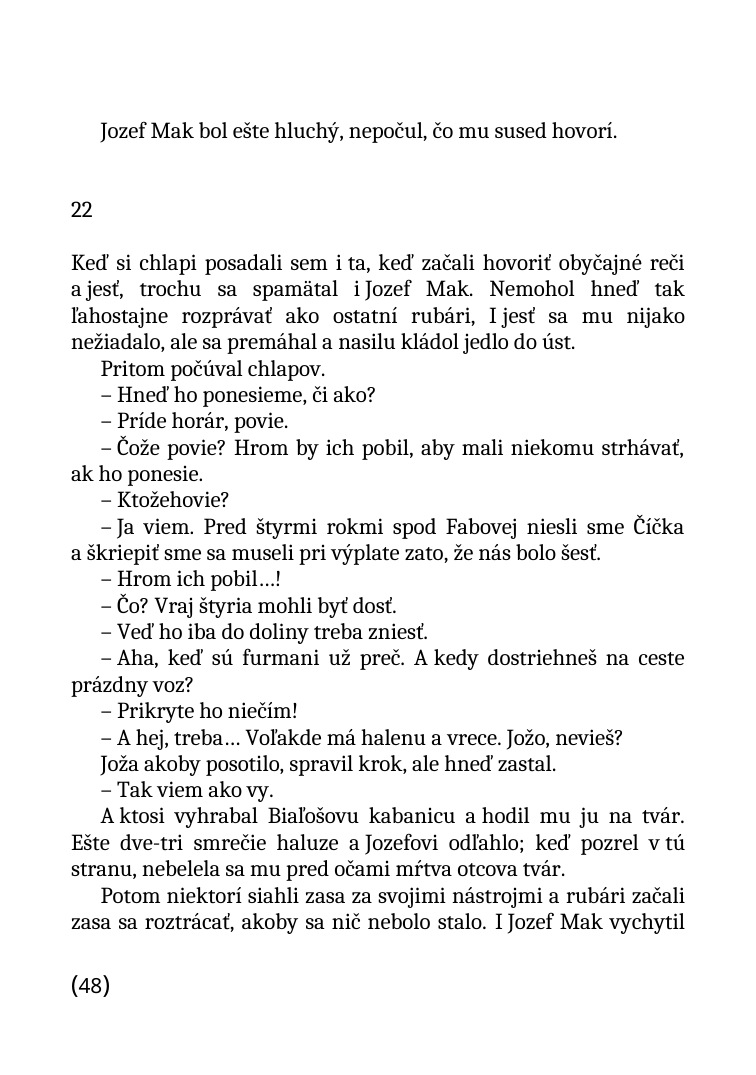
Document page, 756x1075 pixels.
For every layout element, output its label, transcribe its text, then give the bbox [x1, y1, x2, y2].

text 22 [71, 197, 685, 223]
text – Čože povie? Hrom by ich pobil, aby mali niekomu strhávať, ak ho ponesie. [71, 434, 685, 487]
text Pritom počúval chlapov. [71, 355, 685, 382]
text – Hrom ich pobil…! [71, 566, 685, 592]
text – Príde horár, povie. [71, 408, 685, 434]
text – Prikryte ho niečím! [71, 698, 685, 724]
text – A hej, treba… Voľakde má halenu a vrece. Jožo, nevieš? [71, 724, 685, 751]
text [71, 882, 685, 935]
text A ktosi vyhrabal Biaľošovu kabanicu a hodil mu ju na tvár. Ešte dve-tri smrečie haluze a Jozefovi odľahlo; keď pozrel v tú stranu, nebelela sa mu pred očami mŕtva otcova tvár. [71, 803, 685, 882]
text – Ktožehovie? [71, 487, 685, 513]
text – Hneď ho ponesieme, či ako? [71, 382, 685, 408]
text Jozef Mak bol ešte hluchý, nepočul, čo mu sused hovorí. [71, 118, 685, 144]
text – Tak viem ako vy. [71, 777, 685, 803]
text – Aha, keď sú furmani už preč. A kedy dostriehneš na ceste prázdny voz? [71, 645, 685, 698]
text Joža akoby posotilo, spravil krok, ale hneď zastal. [71, 751, 685, 777]
text – Veď ho iba do doliny treba zniesť. [71, 619, 685, 645]
text – Čo? Vraj štyria mohli byť dosť. [71, 592, 685, 619]
text – Ja viem. Pred štyrmi rokmi spod Fabovej niesli sme Číčka a škriepiť sme sa museli pri výplate zato, že nás bolo šesť. [71, 513, 685, 566]
text Keď si chlapi posadali sem i ta, keď začali hovoriť obyčajné reči a jesť, trochu sa spamätal i Jozef Mak. Nemohol hneď tak ľahostajne rozprávať ako ostatní rubári, I jesť sa mu nijako nežiadalo, ale sa premáhal a nasilu kládol jedlo do úst. [71, 250, 685, 355]
